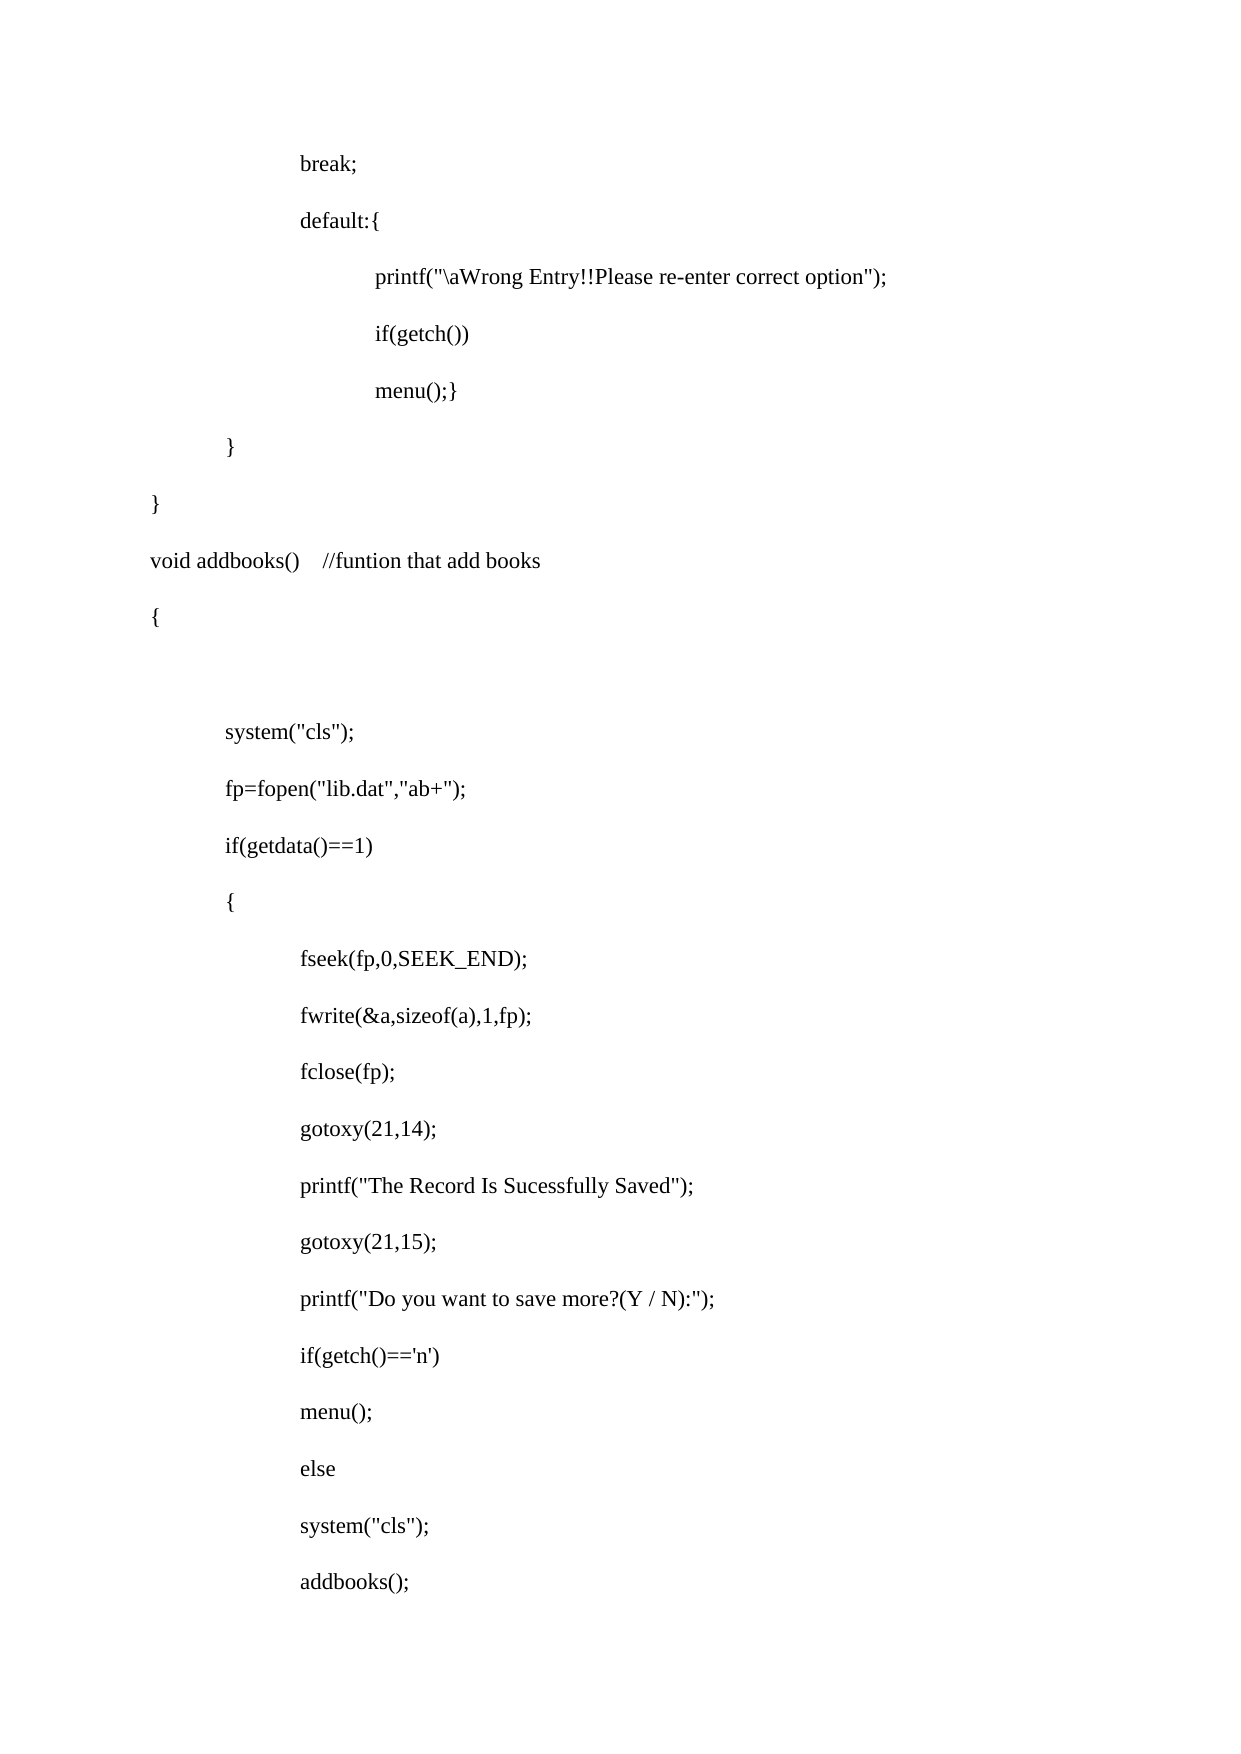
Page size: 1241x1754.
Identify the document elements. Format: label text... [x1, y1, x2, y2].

text fseek(fp,0,SEEK_END); [150, 945, 1090, 971]
text fp=fopen("lib.dat","ab+"); [150, 775, 1090, 801]
text void addbooks() //funtion that add books [150, 547, 1090, 573]
text gotoxy(21,14); [150, 1115, 1090, 1141]
text menu();} [150, 377, 1090, 403]
text system("cls"); [150, 718, 1090, 745]
text if(getch()) [150, 320, 1090, 346]
text printf("The Record Is Sucessfully Saved"); [150, 1172, 1090, 1198]
text gotoxy(21,15); [150, 1228, 1090, 1255]
text if(getdata()==1) [150, 832, 1090, 858]
text if(getch()=='n') [150, 1342, 1090, 1368]
text { [150, 888, 1090, 915]
text menu(); [150, 1398, 1090, 1425]
text } [150, 490, 1090, 516]
text fclose(fp); [150, 1058, 1090, 1085]
text else [150, 1455, 1090, 1481]
text break; [150, 150, 1090, 176]
text fwrite(&a,sizeof(a),1,fp); [150, 1002, 1090, 1028]
text } [150, 433, 1090, 460]
text printf("\aWrong Entry!!Please re-enter correct option"); [150, 263, 1090, 290]
text addbooks(); [150, 1568, 1090, 1595]
text printf("Do you want to save more?(Y / N):"); [150, 1285, 1090, 1311]
text default:{ [150, 207, 1090, 233]
text system("cls"); [150, 1512, 1090, 1538]
text { [150, 603, 1090, 630]
